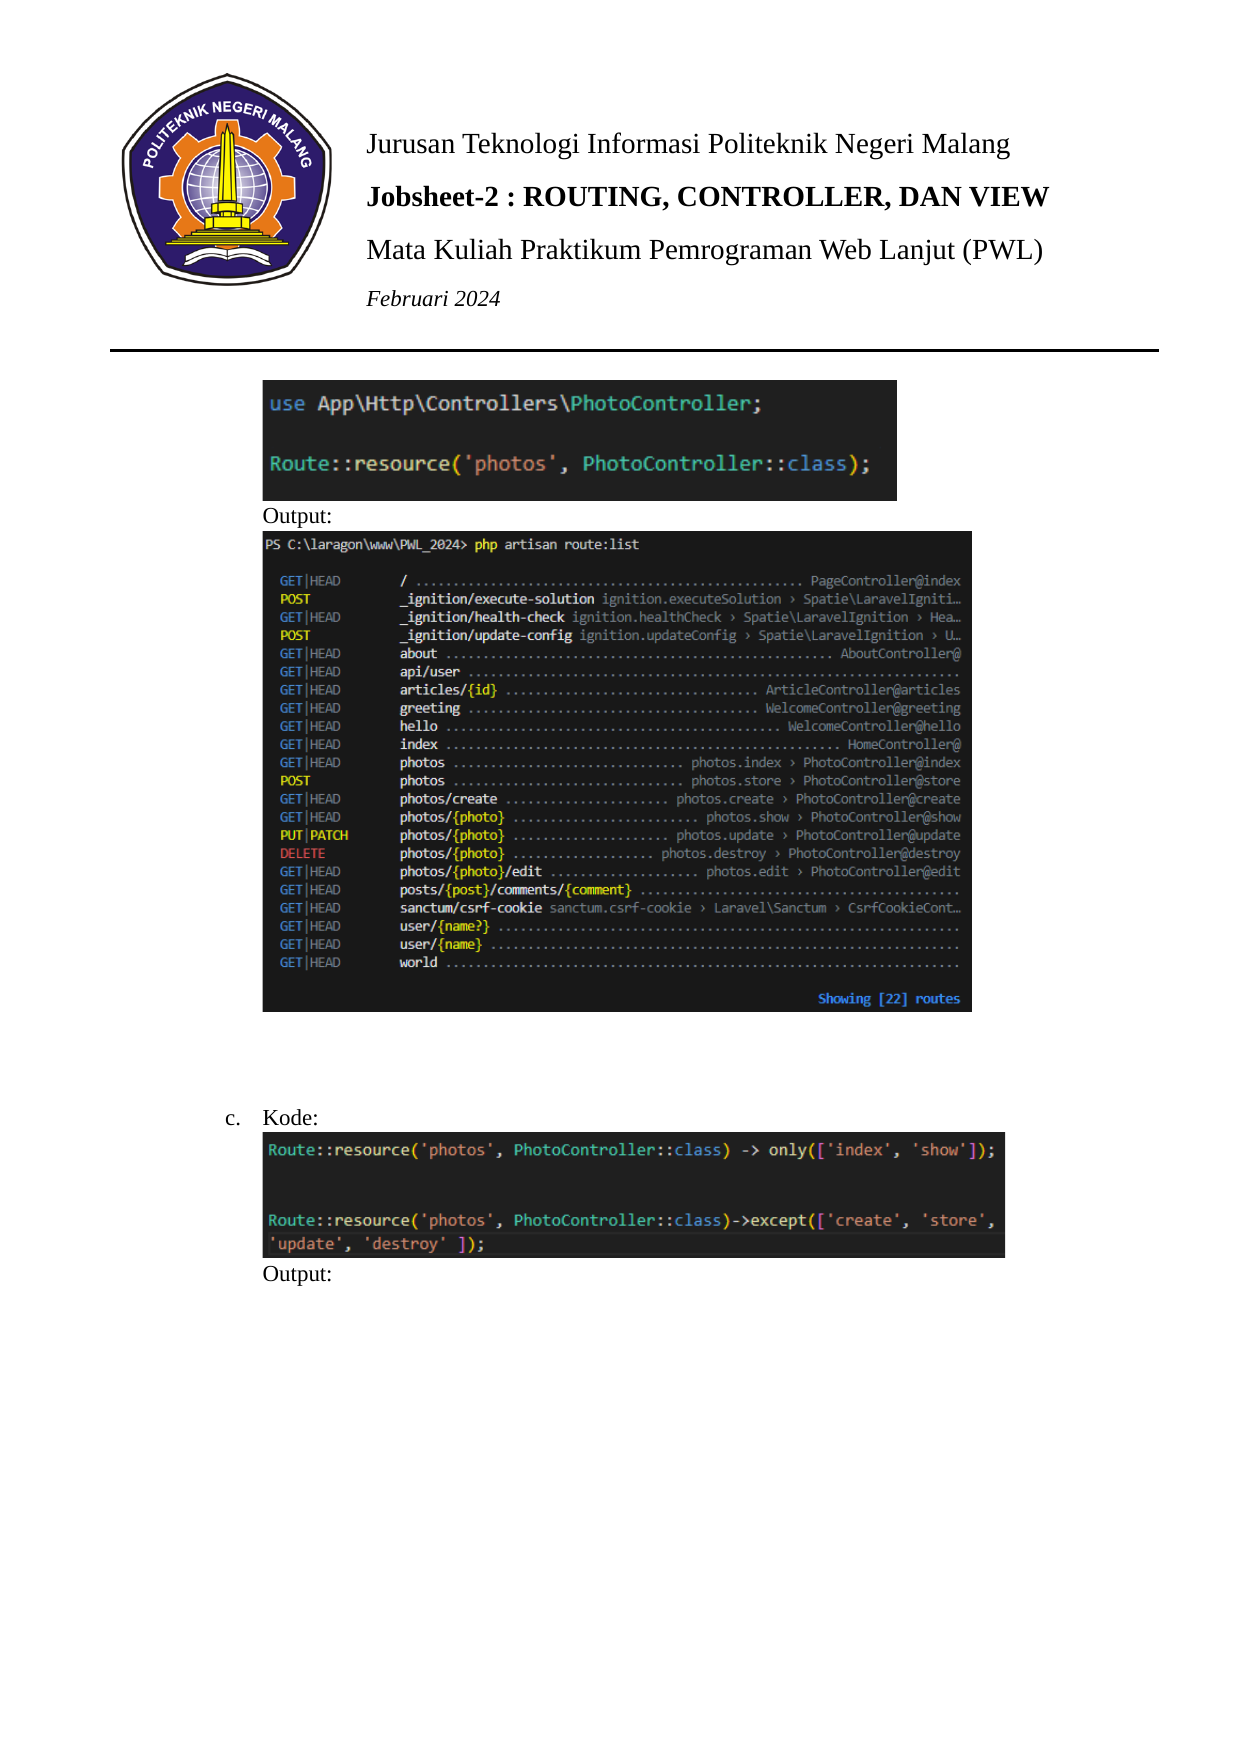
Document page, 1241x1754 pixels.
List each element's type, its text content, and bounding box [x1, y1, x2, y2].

picture [121, 73, 332, 286]
list Output: [262, 1260, 1090, 1286]
picture [262, 531, 972, 1012]
picture [262, 1132, 1006, 1258]
list Output: [262, 502, 1090, 529]
list Kode: [225, 1104, 1090, 1131]
picture [262, 380, 897, 501]
